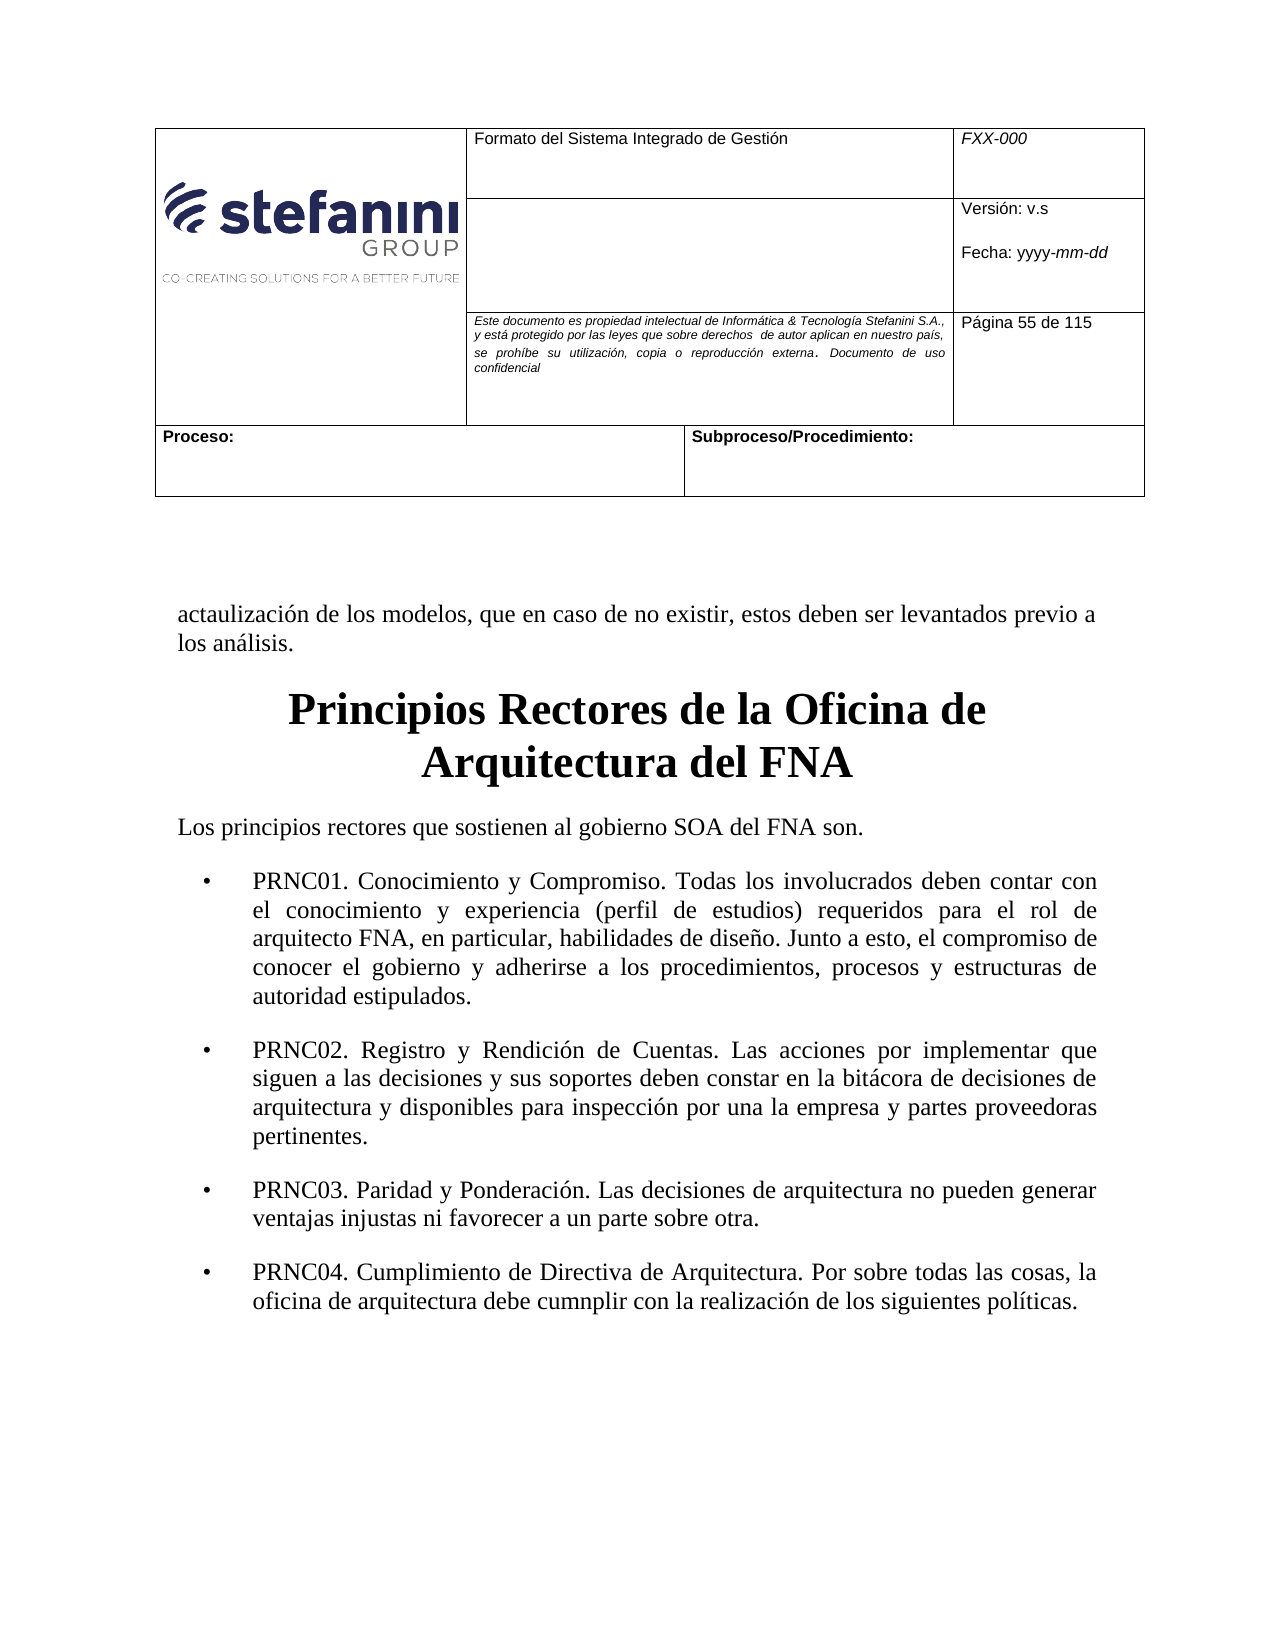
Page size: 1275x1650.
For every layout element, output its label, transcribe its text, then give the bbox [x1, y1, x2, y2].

text La oficina (LOAF) es quien recibe, y puede objetar, los requerimiento de arquitecura que convierte en una Declaración de Trabajo de Arquitectura (DTA) mediante métodos estándares en cumplimiento con el modelo de gobierno (ver Modelo de Gobierno SOA del FNA: Actores, Información y Procedimientos). La objeción de un requerimiento puede ser sobreescrita o avalada por el Comité de Arquitectura (ver Comité de Arquitectura del FNA más adelante). Inmediatamente aceptado el requerimiento, los arquitectos de cada dominio inician los análisis requeridos por el gobierno. El gobierno del FNA exige además la actaulización de los modelos, que en caso de no existir, estos deben ser levantados previo a los análisis. [177, 599, 1098, 657]
subtitle Principios Rectores de la Oficina de Arquitectura del FNA [177, 682, 1098, 787]
list PRNC03. Paridad y Ponderación. Las decisiones de arquitectura no pueden generar ventajas injustas ni favorecer a un parte sobre otra. [202, 1175, 1098, 1232]
picture [162, 182, 460, 286]
list PRNC01. Conocimiento y Compromiso. Todas los involucrados deben contar con el conocimiento y experiencia (perfil de estudios) requeridos para el rol de arquitecto FNA, en particular, habilidades de diseño. Junto a esto, el compromiso de conocer el gobierno y adherirse a los procedimientos, procesos y estructuras de autoridad estipulados. [202, 866, 1098, 1010]
list PRNC02. Registro y Rendición de Cuentas. Las acciones por implementar que siguen a las decisiones y sus soportes deben constar en la bitácora de decisiones de arquitectura y disponibles para inspección por una la empresa y partes proveedoras pertinentes. [202, 1035, 1098, 1150]
text Los principios rectores que sostienen al gobierno SOA del FNA son. [177, 812, 1098, 841]
list PRNC04. Cumplimiento de Directiva de Arquitectura. Por sobre todas las cosas, la oficina de arquitectura debe cumnplir con la realización de los siguientes políticas. [202, 1257, 1098, 1315]
